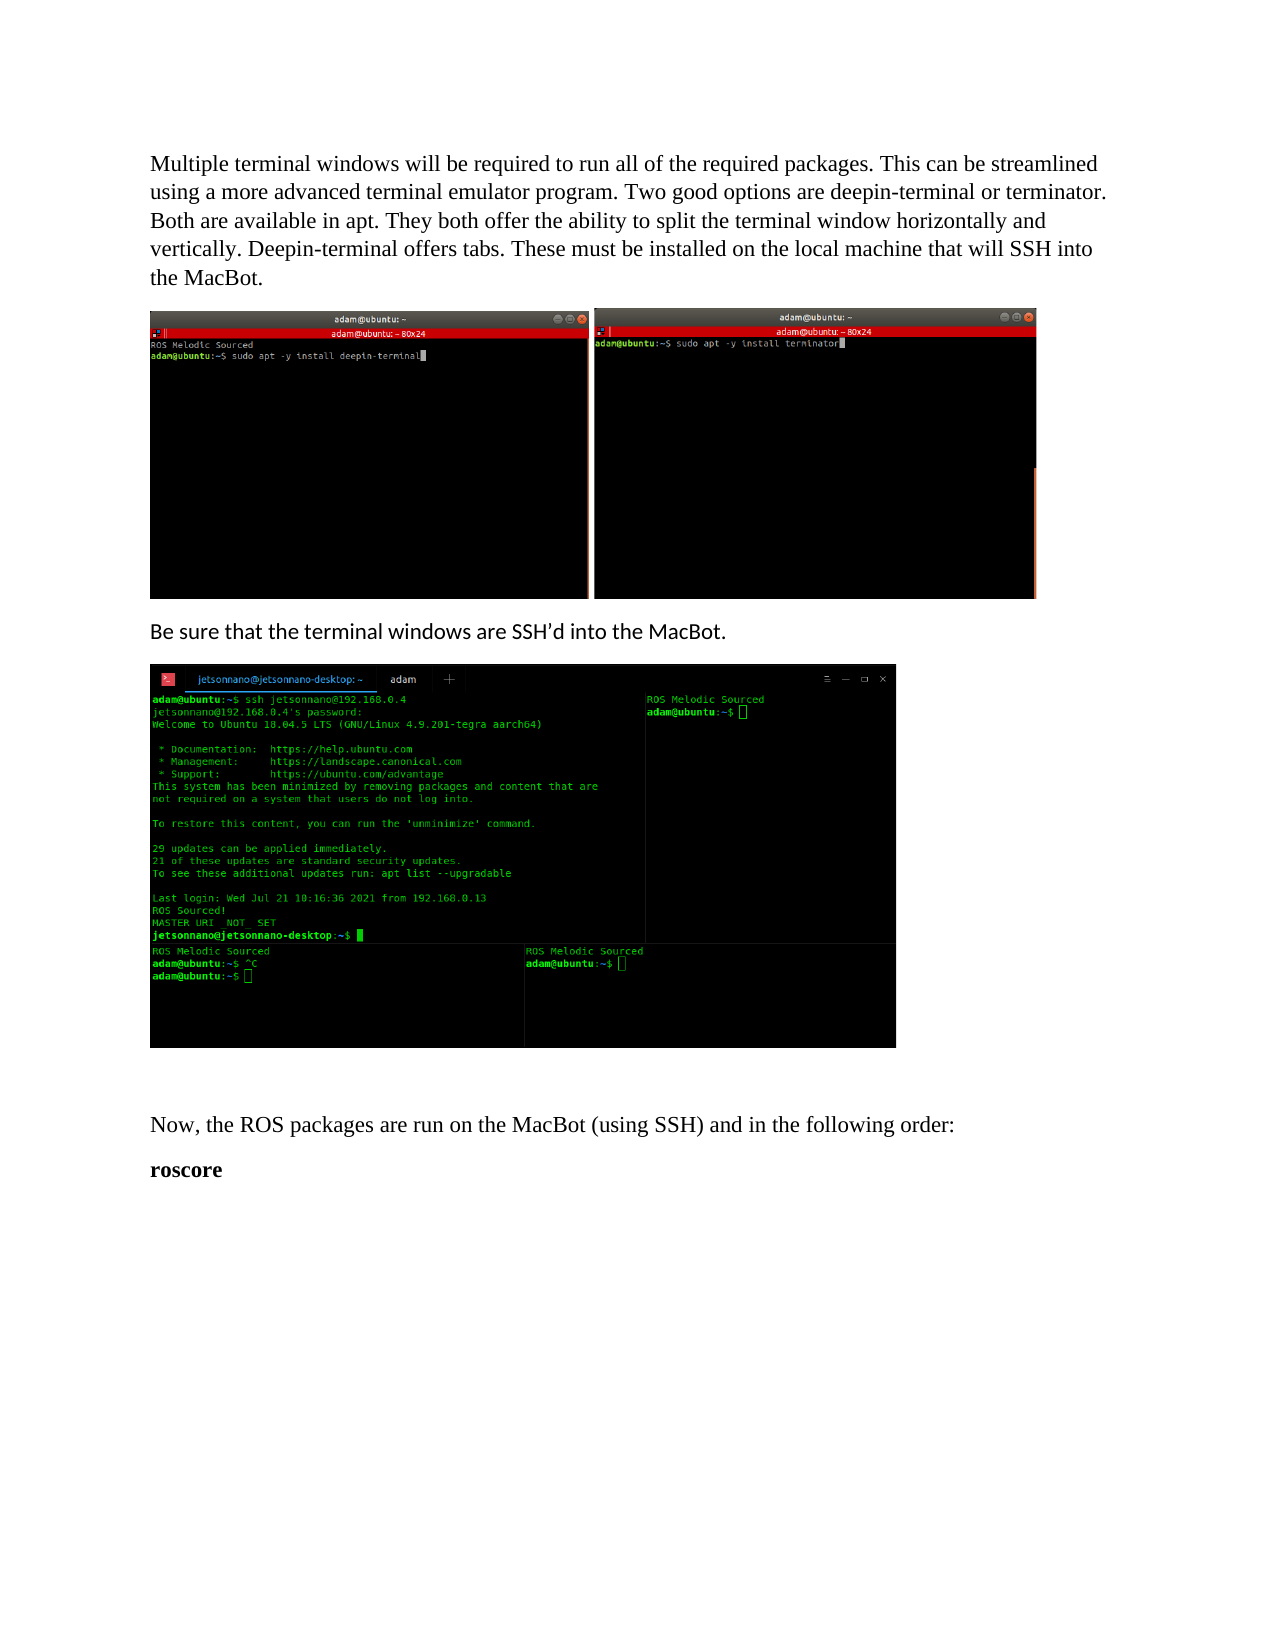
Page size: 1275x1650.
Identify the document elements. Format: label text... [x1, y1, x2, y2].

text Now, the ROS packages are run on the MacBot (using SSH) and in the following order: [150, 1111, 1125, 1137]
picture [150, 664, 897, 1048]
picture [150, 311, 589, 599]
text Be sure that the terminal windows are SSH’d into the MacBot. [150, 617, 1125, 646]
text roscore [150, 1156, 1125, 1183]
text Multiple terminal windows will be required to run all of the required packages. This can be streamlined using a more advanced terminal emulator program. Two good options are deepin-terminal or terminator. Both are available in apt. They both offer the ability to split the terminal window horizontally and vertically. Deepin-terminal offers tabs. These must be installed on the local machine that will SSH into the MacBot. [150, 150, 1125, 290]
picture [594, 308, 1037, 599]
